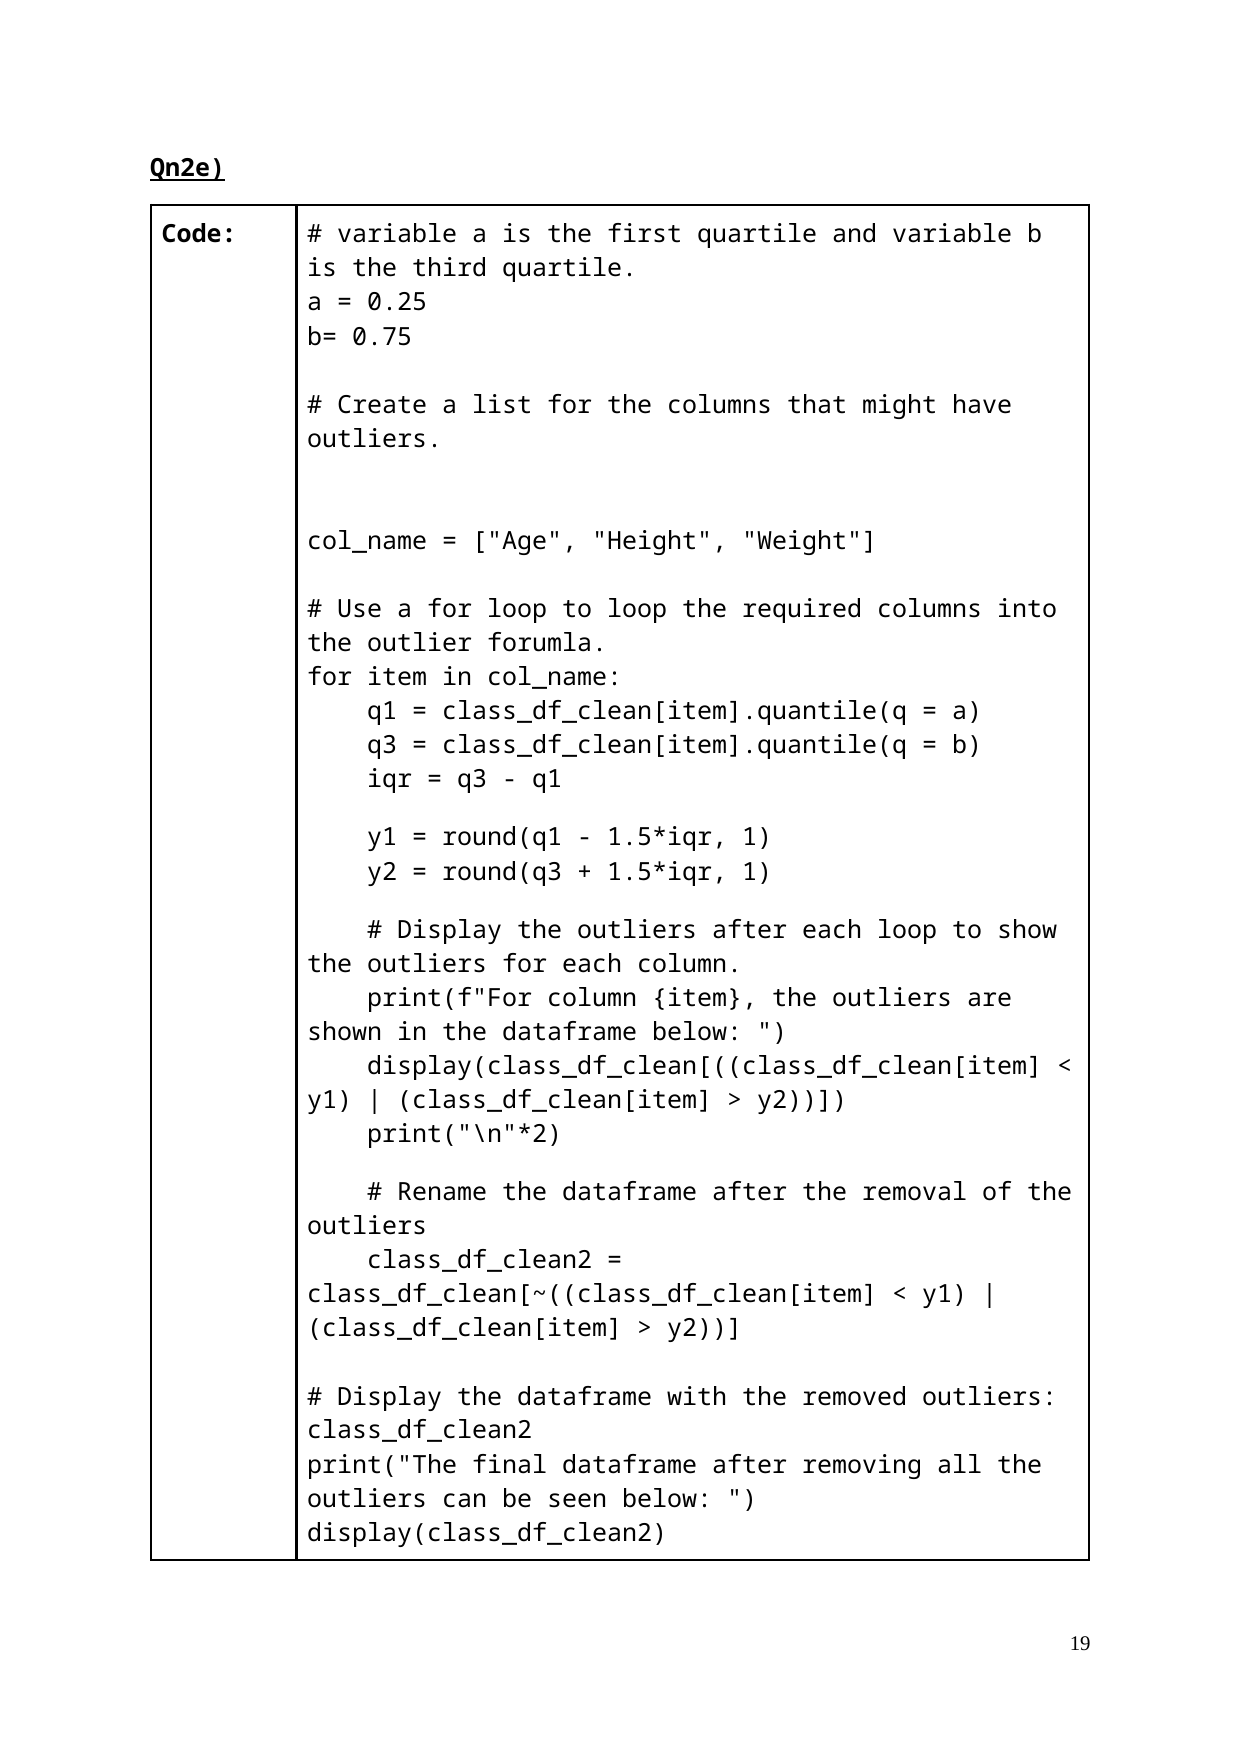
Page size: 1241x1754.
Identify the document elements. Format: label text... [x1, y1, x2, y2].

table_header # variable a is the first quartile and variable b is the third quartile. a = 0.25 b= 0.75 # Create a list for the columns that might have outliers. col_name = ["Age", "Height", "Weight"] # Use a for loop to loop the required columns into the outlier forumla. for item in col_name: q1 = class_df_clean[item].quantile(q = a) q3 = class_df_clean[item].quantile(q = b) iqr = q3 - q1 y1 = round(q1 - 1.5*iqr, 1) y2 = round(q3 + 1.5*iqr, 1) # Display the outliers after each loop to show the outliers for each column. print(f"For column {item}, the outliers are shown in the dataframe below: ") display(class_df_clean[((class_df_clean[item] < y1) | (class_df_clean[item] > y2))]) print("\n"*2) # Rename the dataframe after the removal of the outliers class_df_clean2 = class_df_clean[~((class_df_clean[item] < y1) | (class_df_clean[item] > y2))] # Display the dataframe with the removed outliers: class_df_clean2 print("The final dataframe after removing all the outliers can be seen below: ") display(class_df_clean2) [298, 206, 1088, 1559]
text Qn2e) [150, 150, 1090, 184]
table_header Code: [152, 206, 295, 1559]
